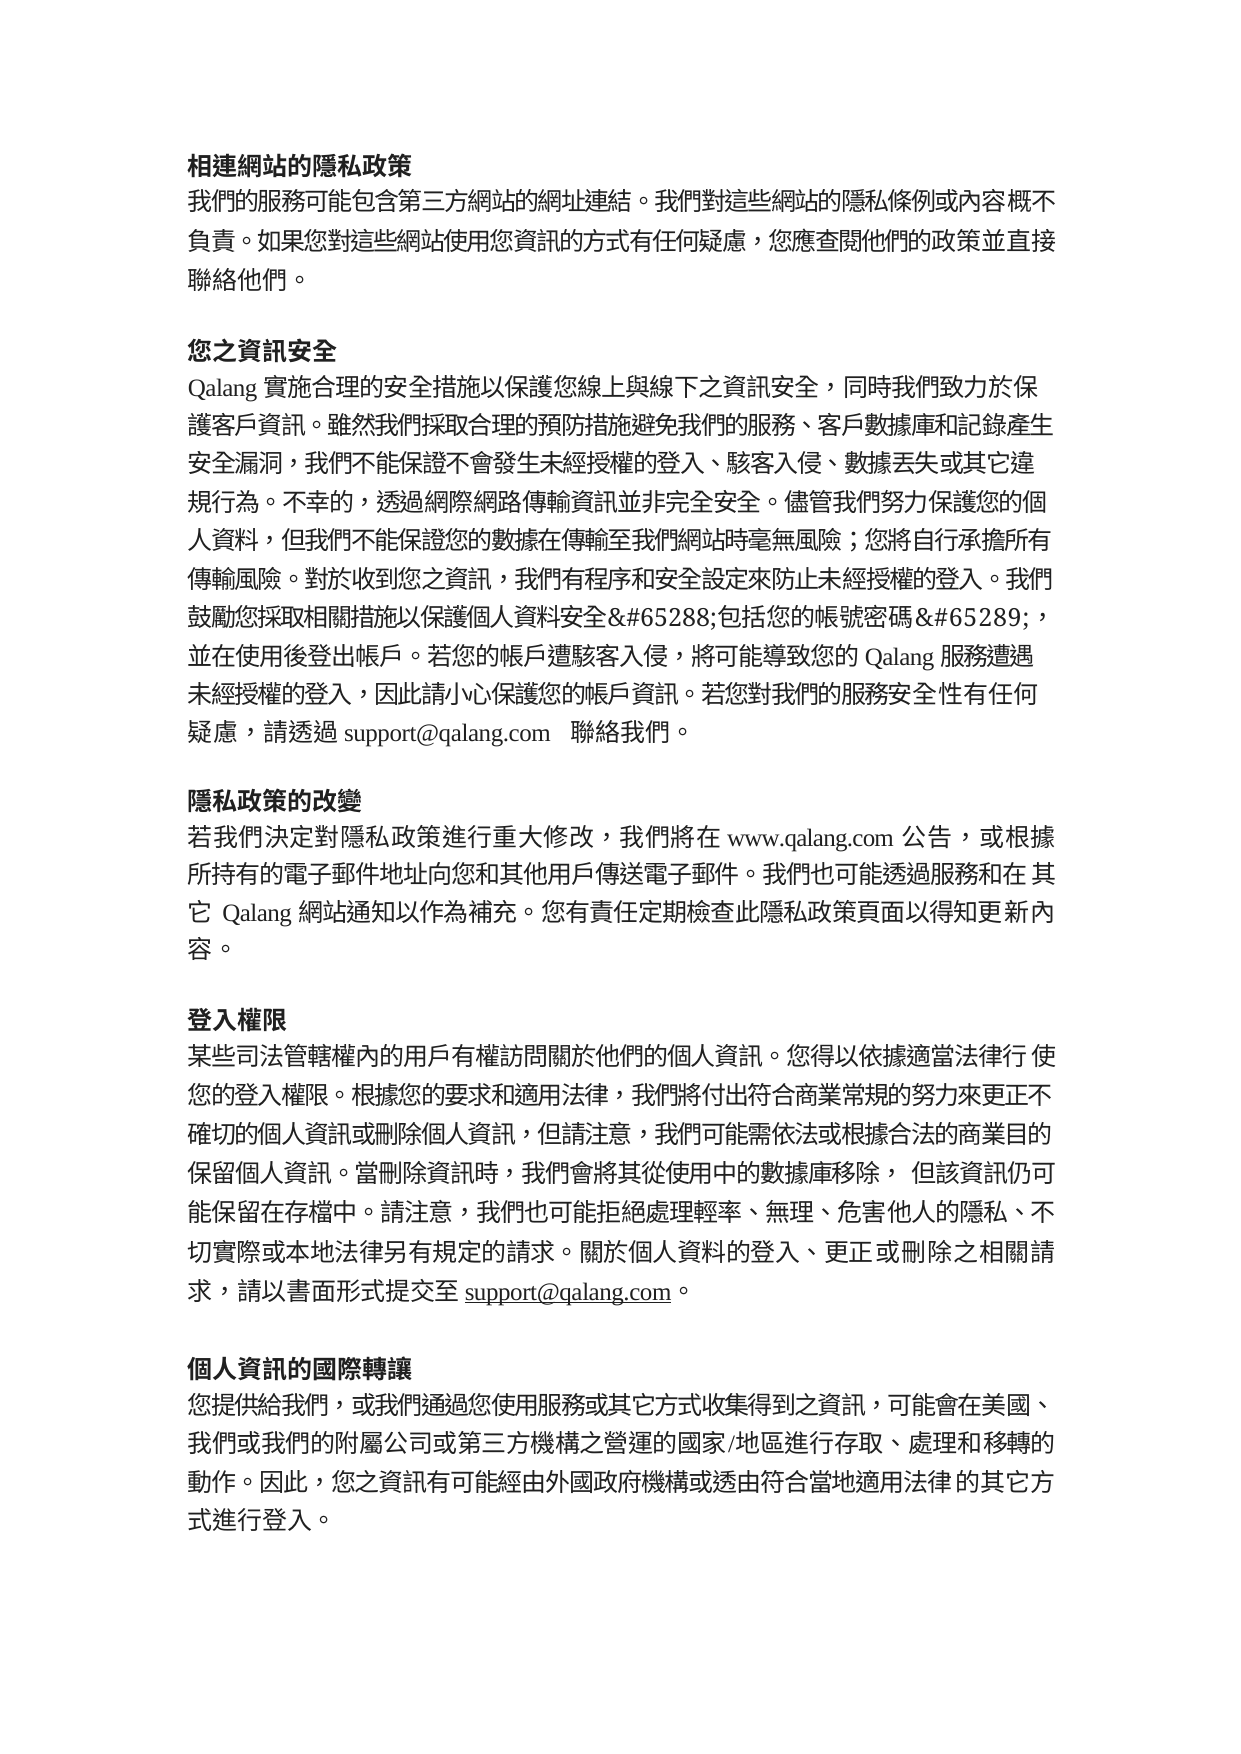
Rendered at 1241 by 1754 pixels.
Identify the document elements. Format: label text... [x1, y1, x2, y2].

text 某些司法管轄權內的用戶有權訪問關於他們的個人資訊。您得以依據適當法律行使您的登入權限。根據您的要求和適用法律，我們將付出符合商業常規的努力來更正不確切的個人資訊或刪除個人資訊，但請注意，我們可能需依法或根據合法的商業目的保留個人資訊。當刪除資訊時，我們會將其從使用中的數據庫移除， 但該資訊仍可能保留在存檔中。請注意，我們也可能拒絕處理輕率、無理、危害他人的隱私、不切實際或本地法律另有規定的請求。關於個人資料的登入、更正或刪除之相關請求，請以書面形式提交至support@qalang.com。 [188, 1038, 1056, 1307]
text 若我們決定對隱私政策進行重大修改，我們將在www.qalang.com 公告，或根據所持有的電子郵件地址向您和其他用戶傳送電子郵件。我們也可能透過服務和在其它 Qalang 網站通知以作為補充。您有責任定期檢查此隱私政策頁面以得知更新內容。 [188, 819, 1056, 966]
subtitle 隱私政策的改變 [188, 783, 1067, 818]
text 您提供給我們，或我們通過您使用服務或其它方式收集得到之資訊，可能會在美國、我們或我們的附屬公司或第三方機構之營運的國家/地區進行存取、處理和移轉的動作。因此，您之資訊有可能經由外國政府機構或透由符合當地適用法律的其它方式進行登入。 [188, 1388, 1056, 1537]
subtitle 您之資訊安全 [188, 333, 1067, 367]
text Qalang 實施合理的安全措施以保護您線上與線下之資訊安全，同時我們致力於保護客戶資訊。雖然我們採取合理的預防措施避免我們的服務、客戶數據庫和記錄產生安全漏洞，我們不能保證不會發生未經授權的登入、駭客入侵、數據丟失或其它違規行為。不幸的，透過網際網路傳輸資訊並非完全安全。儘管我們努力保護您的個人資料，但我們不能保證您的數據在傳輸至我們網站時毫無風險；您將自行承擔所有傳輸風險。對於收到您之資訊，我們有程序和安全設定來防止未經授權的登入。我們鼓勵您採取相關措施以保護個人資料安全&#65288;包括您的帳號密碼&#65289;，並在使用後登出帳戶。若您的帳戶遭駭客入侵，將可能導致您的Qalang 服務遭遇未經授權的登入，因此請小心保護您的帳戶資訊。若您對我們的服務安全性有任何疑慮，請透過support@qalang.com 聯絡我們。 [188, 369, 1057, 749]
subtitle 相連網站的隱私政策 [188, 148, 1067, 182]
subtitle 登入權限 [188, 1002, 1067, 1036]
text 我們的服務可能包含第三方網站的網址連結。我們對這些網站的隱私條例或內容概不負責。如果您對這些網站使用您資訊的方式有任何疑慮，您應查閱他們的政策並直接聯絡他們。 [188, 184, 1056, 296]
subtitle 個人資訊的國際轉讓 [188, 1348, 1067, 1386]
